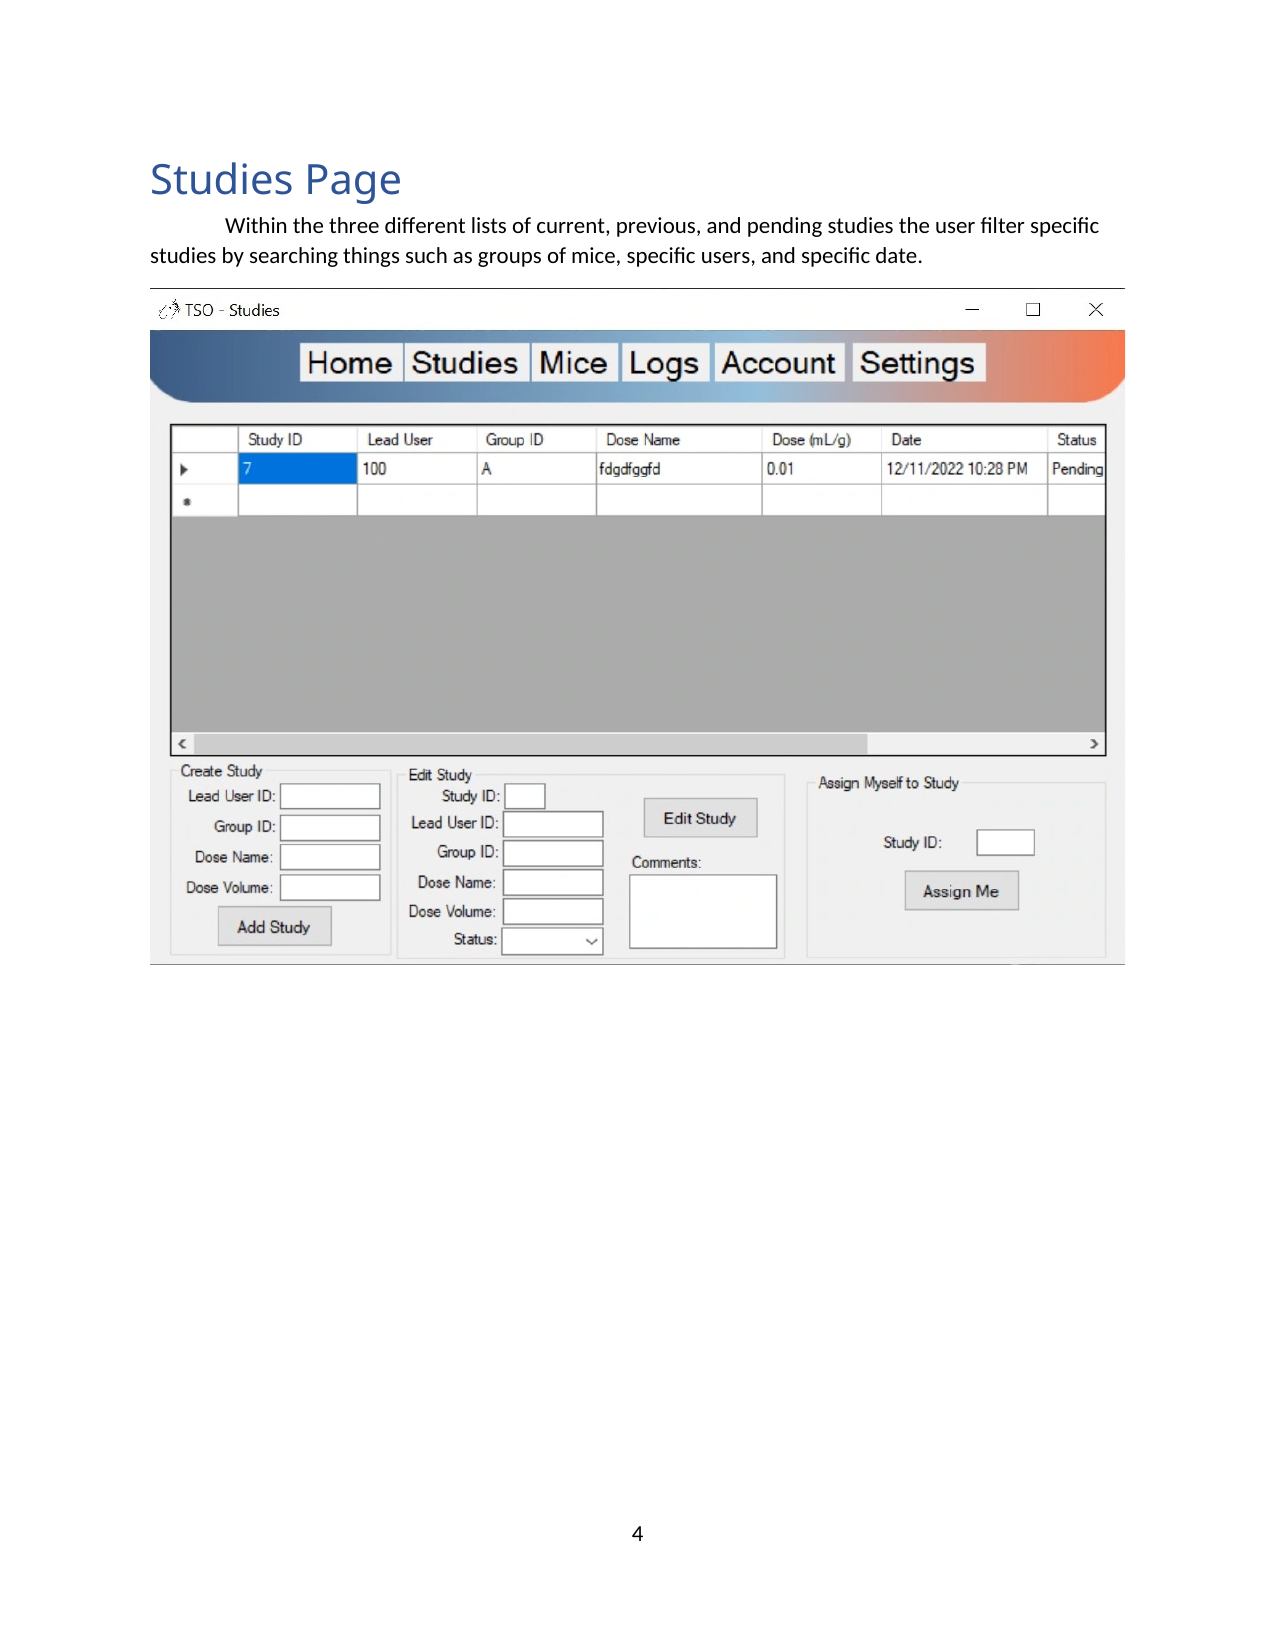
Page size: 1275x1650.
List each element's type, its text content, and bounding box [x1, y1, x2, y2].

picture [150, 288, 1125, 965]
subtitle Studies Page [150, 150, 1125, 207]
text Within the three different lists of current, previous, and pending studies the user filter specific studies by searching things such as groups of mice, specific users, and specific date. [150, 211, 1125, 269]
